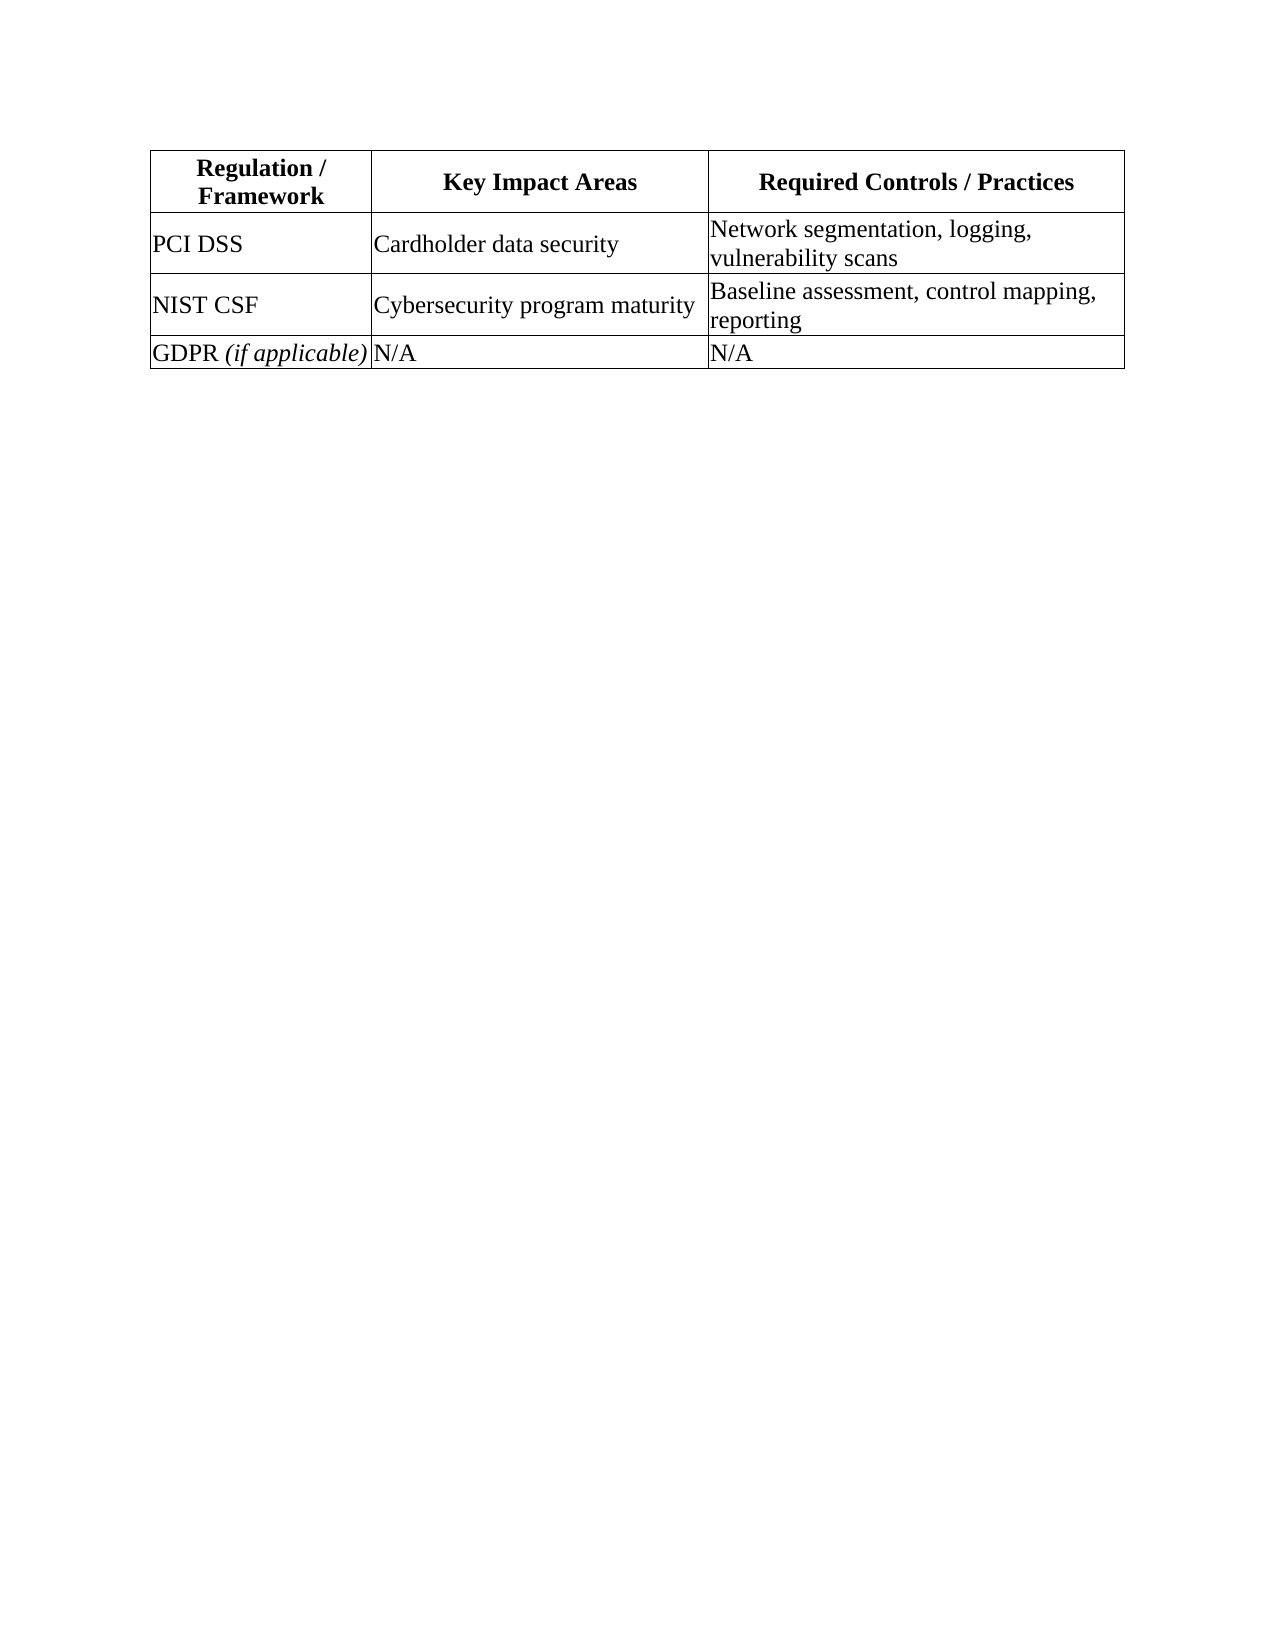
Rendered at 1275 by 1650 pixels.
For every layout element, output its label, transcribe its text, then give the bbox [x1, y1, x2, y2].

table_cell GDPR (if applicable) [151, 336, 371, 368]
table_cell PCI DSS [151, 213, 371, 273]
table_cell N/A [372, 336, 708, 368]
table_cell N/A [709, 336, 1124, 368]
table_header Key Impact Areas [372, 151, 708, 212]
table_cell Network segmentation, logging, vulnerability scans [709, 213, 1124, 273]
table_cell NIST CSF [151, 274, 371, 335]
table_cell Cybersecurity program maturity [372, 274, 708, 335]
table_cell Baseline assessment, control mapping, reporting [709, 274, 1124, 335]
table_header Regulation / Framework [151, 151, 371, 212]
table_cell Cardholder data security [372, 213, 708, 273]
table_header Required Controls / Practices [709, 151, 1124, 212]
